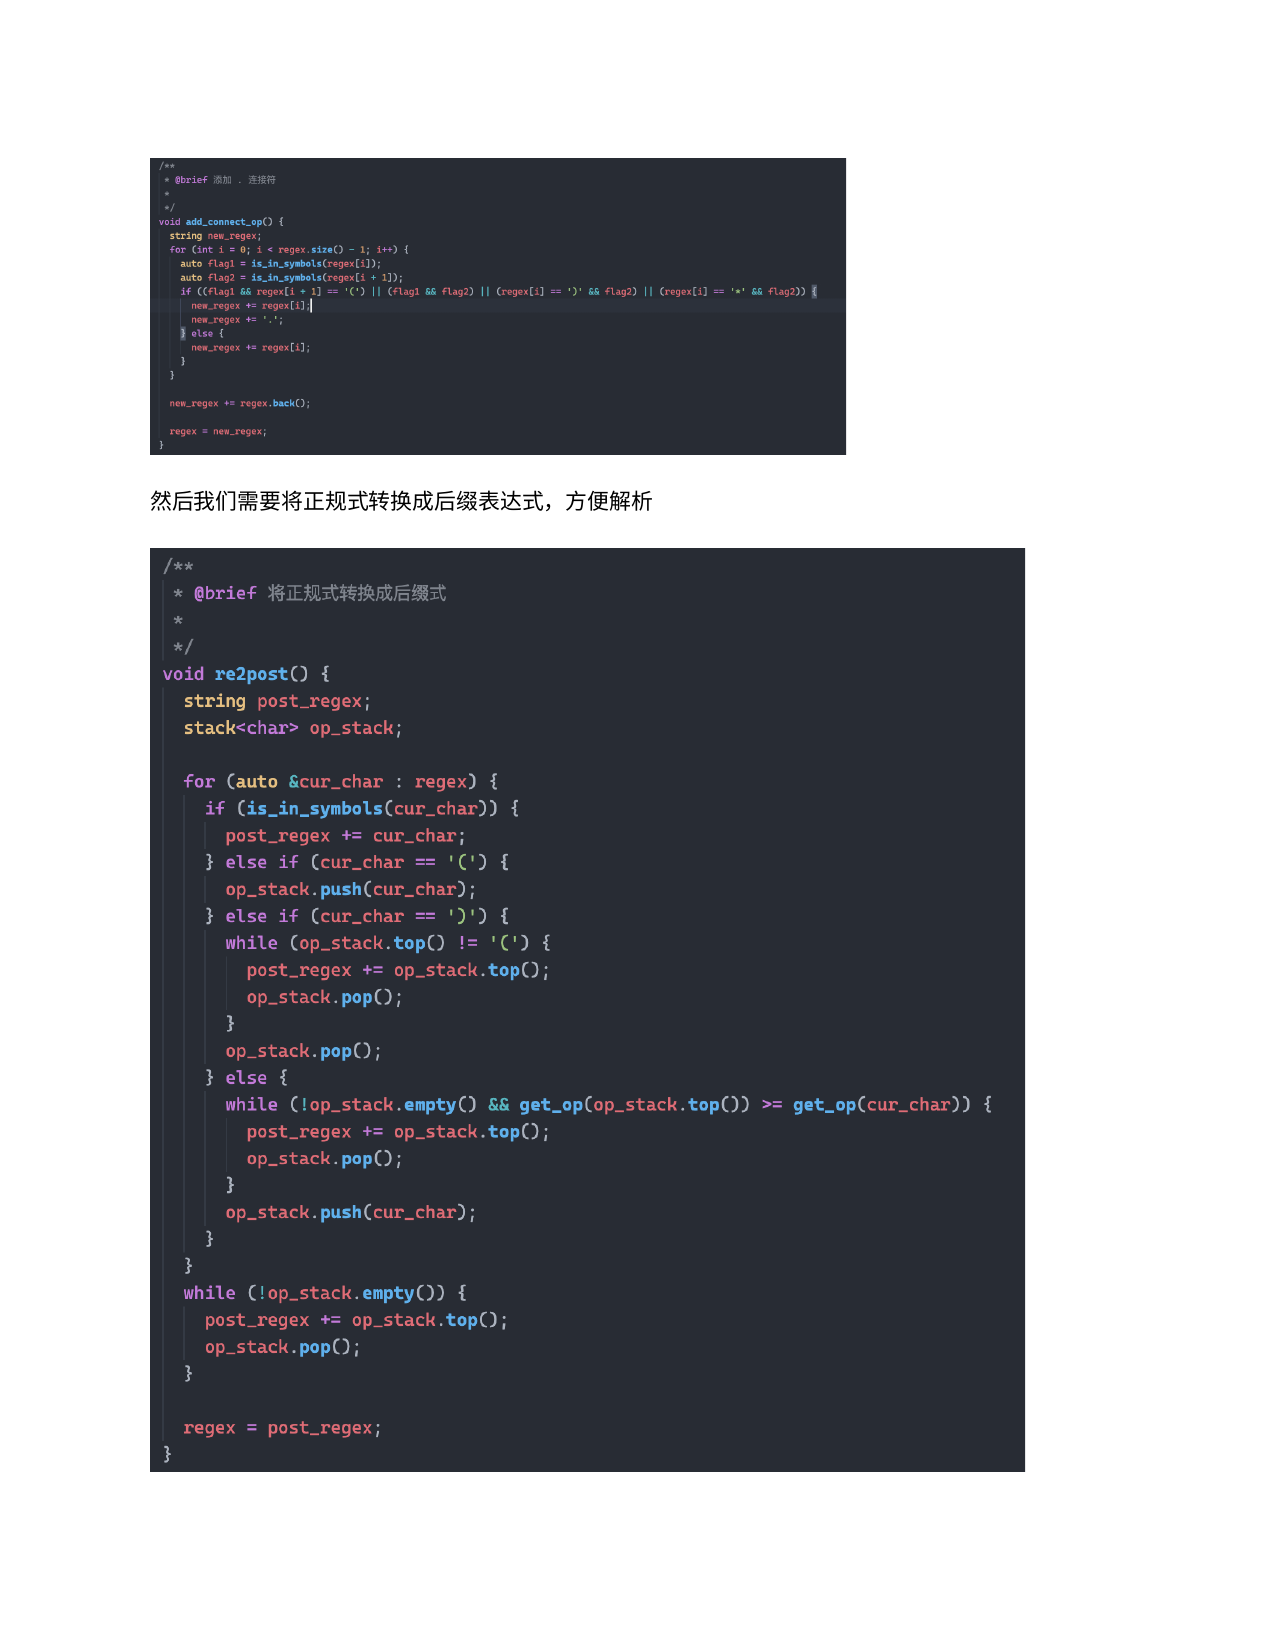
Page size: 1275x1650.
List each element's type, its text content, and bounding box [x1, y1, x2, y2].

text 然后我们需要将正规式转换成后缀表达式，方便解析 [150, 484, 1125, 516]
picture [150, 548, 1026, 1472]
picture [150, 158, 847, 455]
